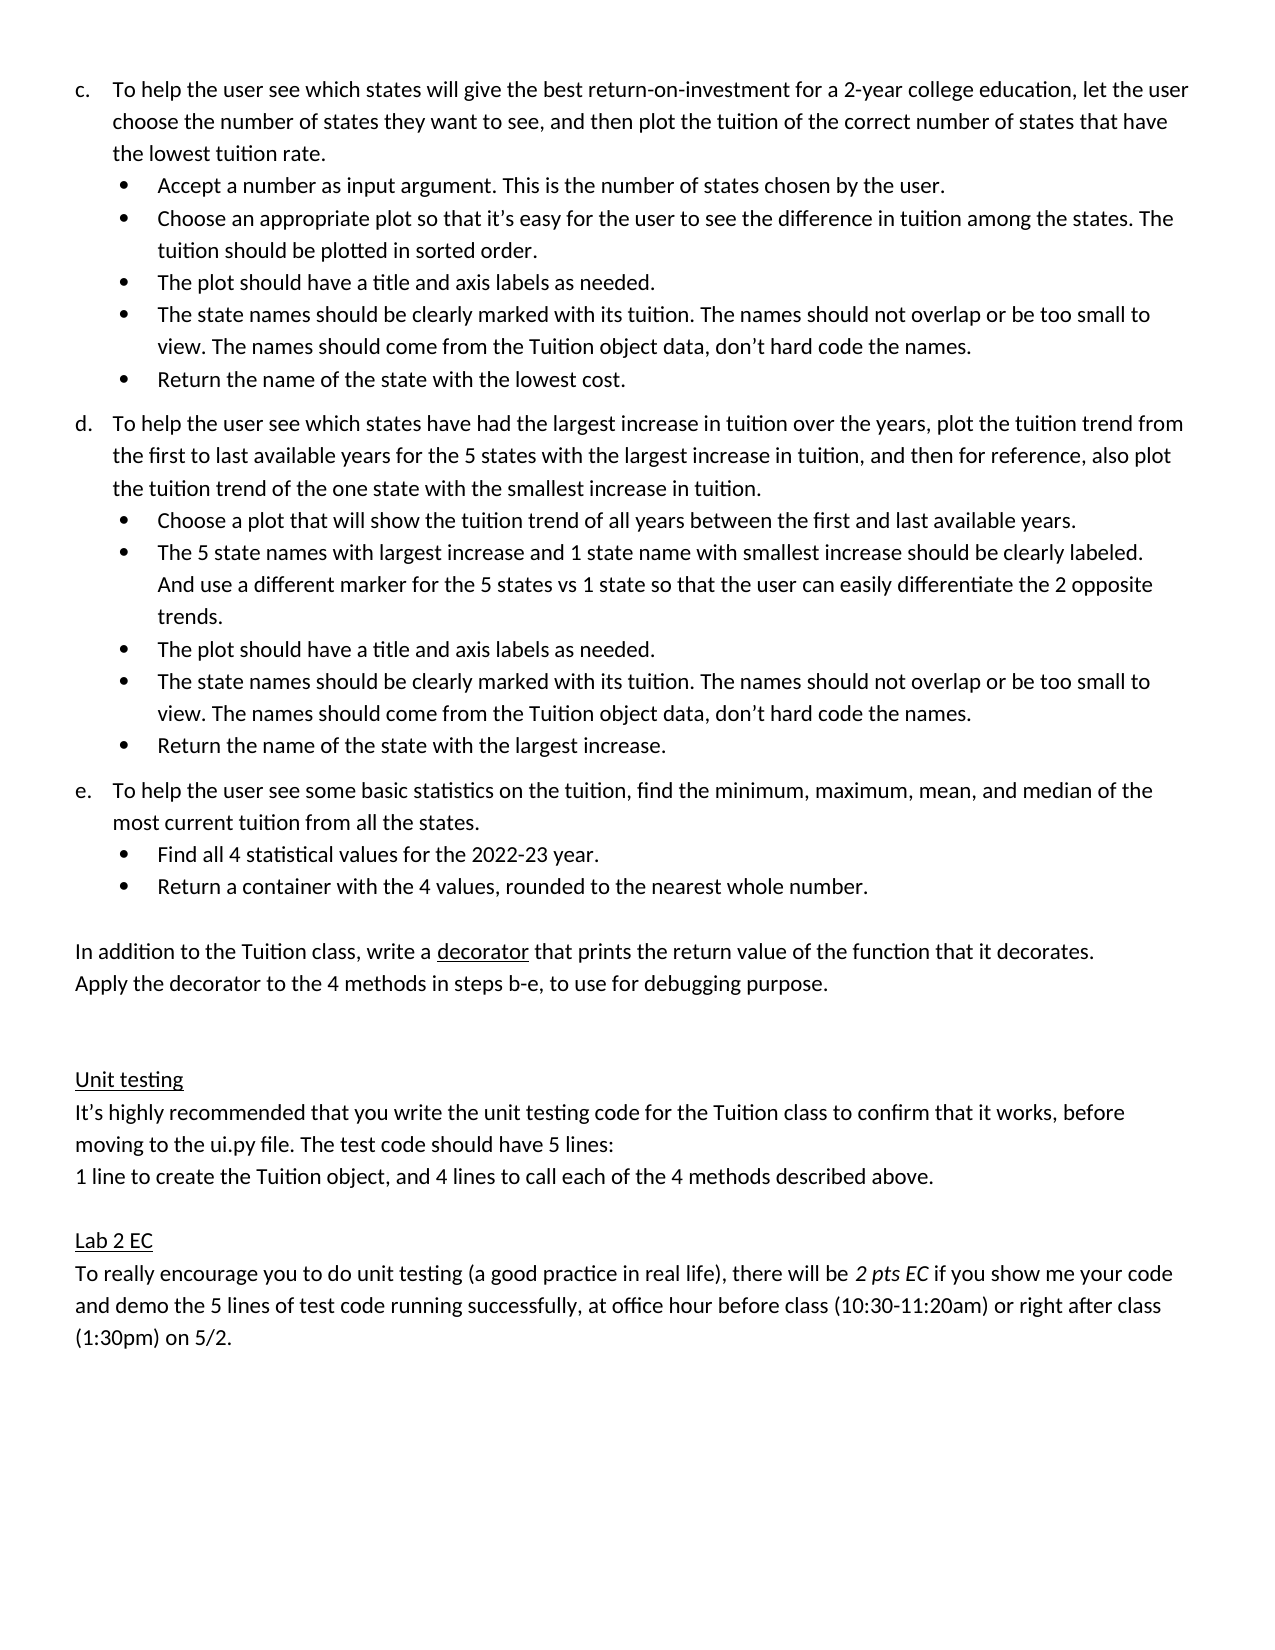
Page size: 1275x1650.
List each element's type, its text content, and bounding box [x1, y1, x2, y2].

list Return the name of the state with the largest increase. [120, 731, 1200, 759]
text Unit testing It’s highly recommended that you write the unit testing code for the Tuition class to confirm that it works, before moving to the ui.py file. The test code should have 5 lines: [75, 1066, 1200, 1158]
text To really encourage you to do unit testing (a good practice in real life), there will be 2 pts EC if you show me your code and demo the 5 lines of test code running successfully, at office hour before class (10:30-11:20am) or right after class (1:30pm) on 5/2. [75, 1259, 1200, 1351]
list To help the user see which states will give the best return-on-investment for a 2-year college education, let the user choose the number of states they want to see, and then plot the tuition of the correct number of states that have the lowest tuition rate. [75, 75, 1200, 167]
text 1 line to create the Tuition object, and 4 lines to call each of the 4 methods described above. [75, 1162, 1200, 1190]
list To help the user see some basic statistics on the tuition, find the minimum, maximum, mean, and median of the most current tuition from all the states. [75, 776, 1200, 836]
list Find all 4 statistical values for the 2022-23 year. [120, 840, 1200, 868]
list The plot should have a title and axis labels as needed. [120, 635, 1200, 663]
list To help the user see which states have had the largest increase in tuition over the years, plot the tuition trend from the first to last available years for the 5 states with the largest increase in tuition, and then for reference, also plot the tuition trend of the one state with the smallest increase in tuition. [75, 409, 1200, 502]
text Lab 2 EC [75, 1227, 1200, 1254]
list Return a container with the 4 values, rounded to the nearest whole number. [120, 872, 1200, 901]
list Accept a number as input argument. This is the number of states chosen by the user. [120, 172, 1200, 199]
list Choose an appropriate plot so that it’s easy for the user to see the difference in tuition among the states. The tuition should be plotted in sorted order. [120, 204, 1200, 264]
list Return the name of the state with the lowest cost. [120, 365, 1200, 393]
list The 5 state names with largest increase and 1 state name with smallest increase should be clearly labeled. And use a different marker for the 5 states vs 1 state so that the user can easily differentiate the 2 opposite trends. [120, 538, 1200, 631]
list The state names should be clearly marked with its tuition. The names should not overlap or be too small to view. The names should come from the Tuition object data, don’t hard code the names. [120, 300, 1200, 361]
list The state names should be clearly marked with its tuition. The names should not overlap or be too small to view. The names should come from the Tuition object data, don’t hard code the names. [120, 667, 1200, 727]
list In addition to the Tuition class, write a decorator that prints the return value of the function that it decorates. [75, 937, 1200, 965]
list Apply the decorator to the 4 methods in steps b-e, to use for debugging purpose. [75, 969, 1200, 997]
list Choose a plot that will show the tuition trend of all years between the first and last available years. [120, 506, 1200, 534]
list The plot should have a title and axis labels as needed. [120, 268, 1200, 296]
